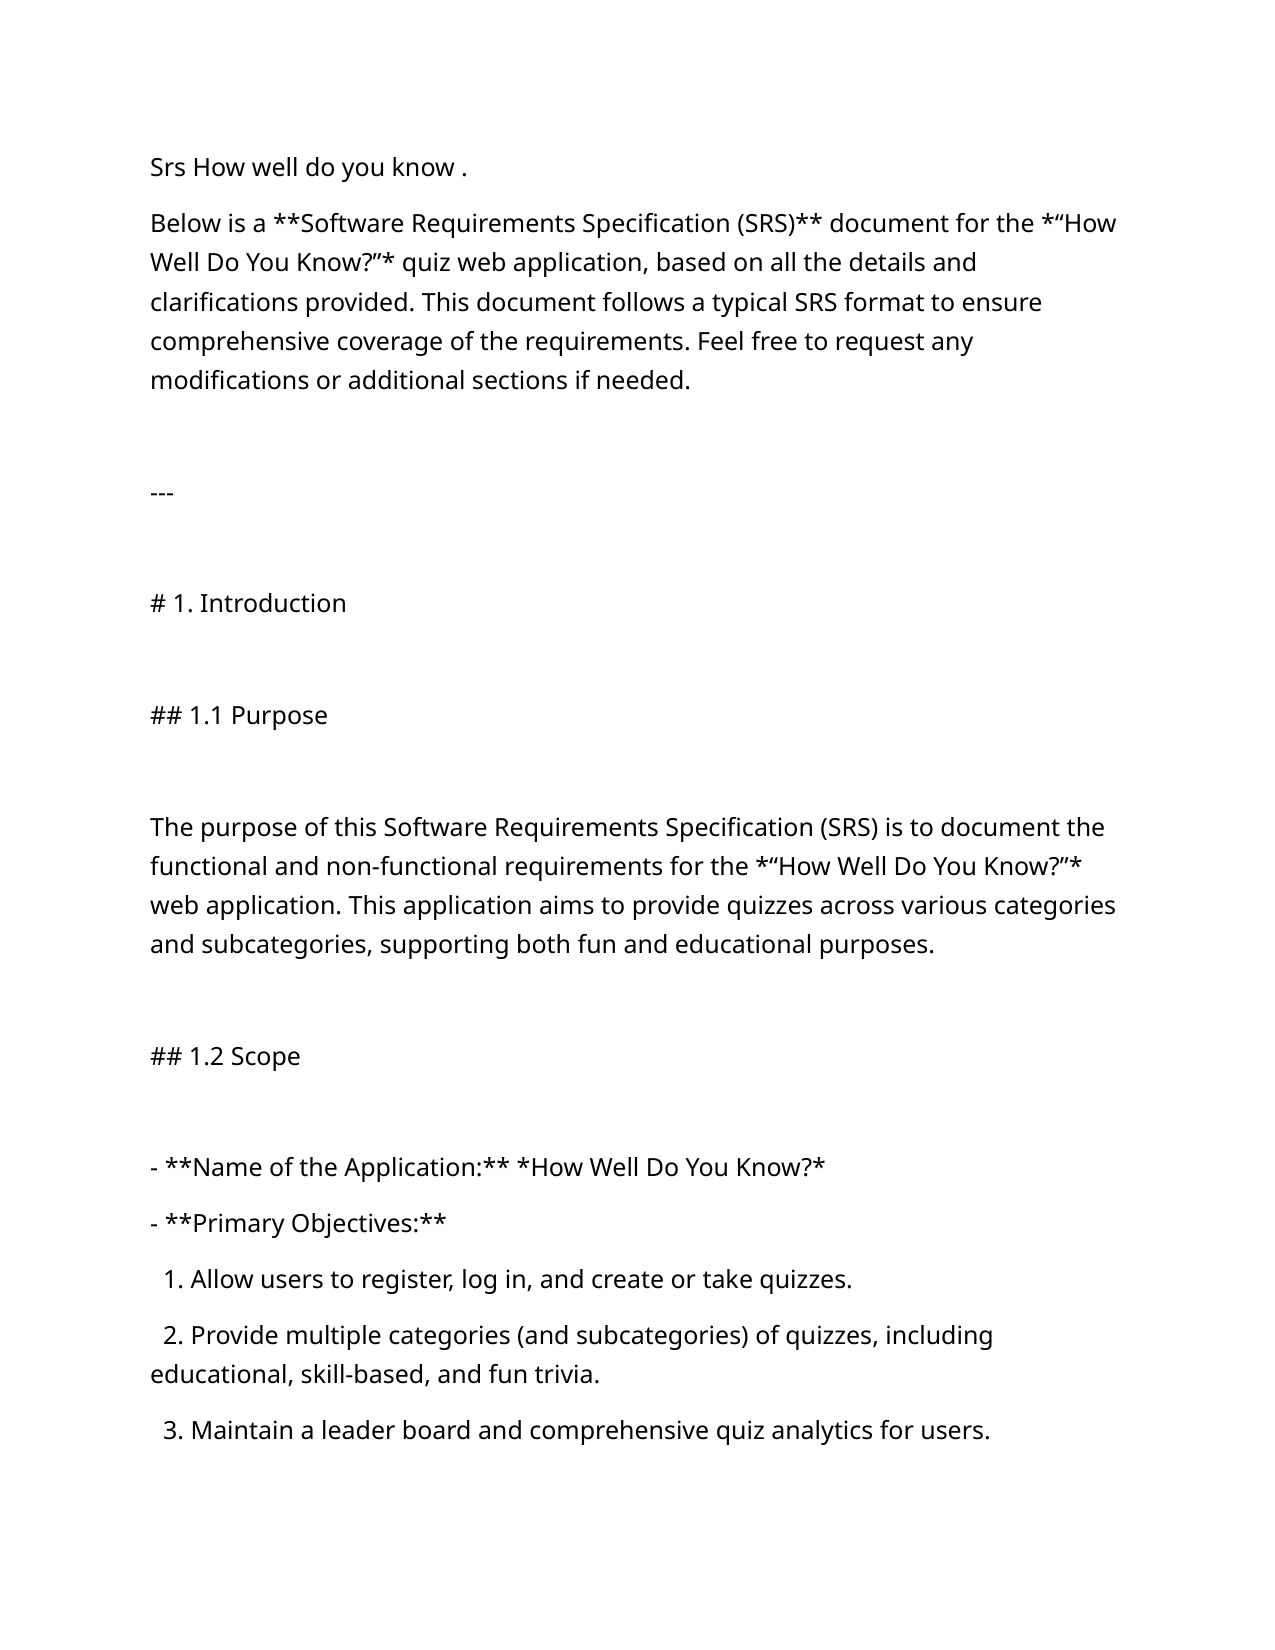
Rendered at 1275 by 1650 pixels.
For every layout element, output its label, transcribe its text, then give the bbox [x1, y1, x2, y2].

text # 1. Introduction [150, 586, 1125, 620]
text - **Primary Objectives:** [150, 1206, 1125, 1240]
text Srs How well do you know . [150, 150, 1125, 184]
text ## 1.1 Purpose [150, 697, 1125, 732]
text 1. Allow users to register, log in, and create or take quizzes. [150, 1262, 1125, 1296]
text The purpose of this Software Requirements Specification (SRS) is to document the functional and non-functional requirements for the *“How Well Do You Know?”* web application. This application aims to provide quizzes across various categories and subcategories, supporting both fun and educational purposes. [150, 809, 1125, 961]
text --- [150, 474, 1125, 508]
text - **Name of the Application:** *How Well Do You Know?* [150, 1150, 1125, 1184]
text Below is a **Software Requirements Specification (SRS)** document for the *“How Well Do You Know?”* quiz web application, based on all the details and clarifications provided. This document follows a typical SRS format to ensure comprehensive coverage of the requirements. Feel free to request any modifications or additional sections if needed. [150, 206, 1125, 397]
text 3. Maintain a leader board and comprehensive quiz analytics for users. [150, 1412, 1125, 1447]
text ## 1.2 Scope [150, 1038, 1125, 1072]
text 2. Provide multiple categories (and subcategories) of quizzes, including educational, skill-based, and fun trivia. [150, 1317, 1125, 1391]
